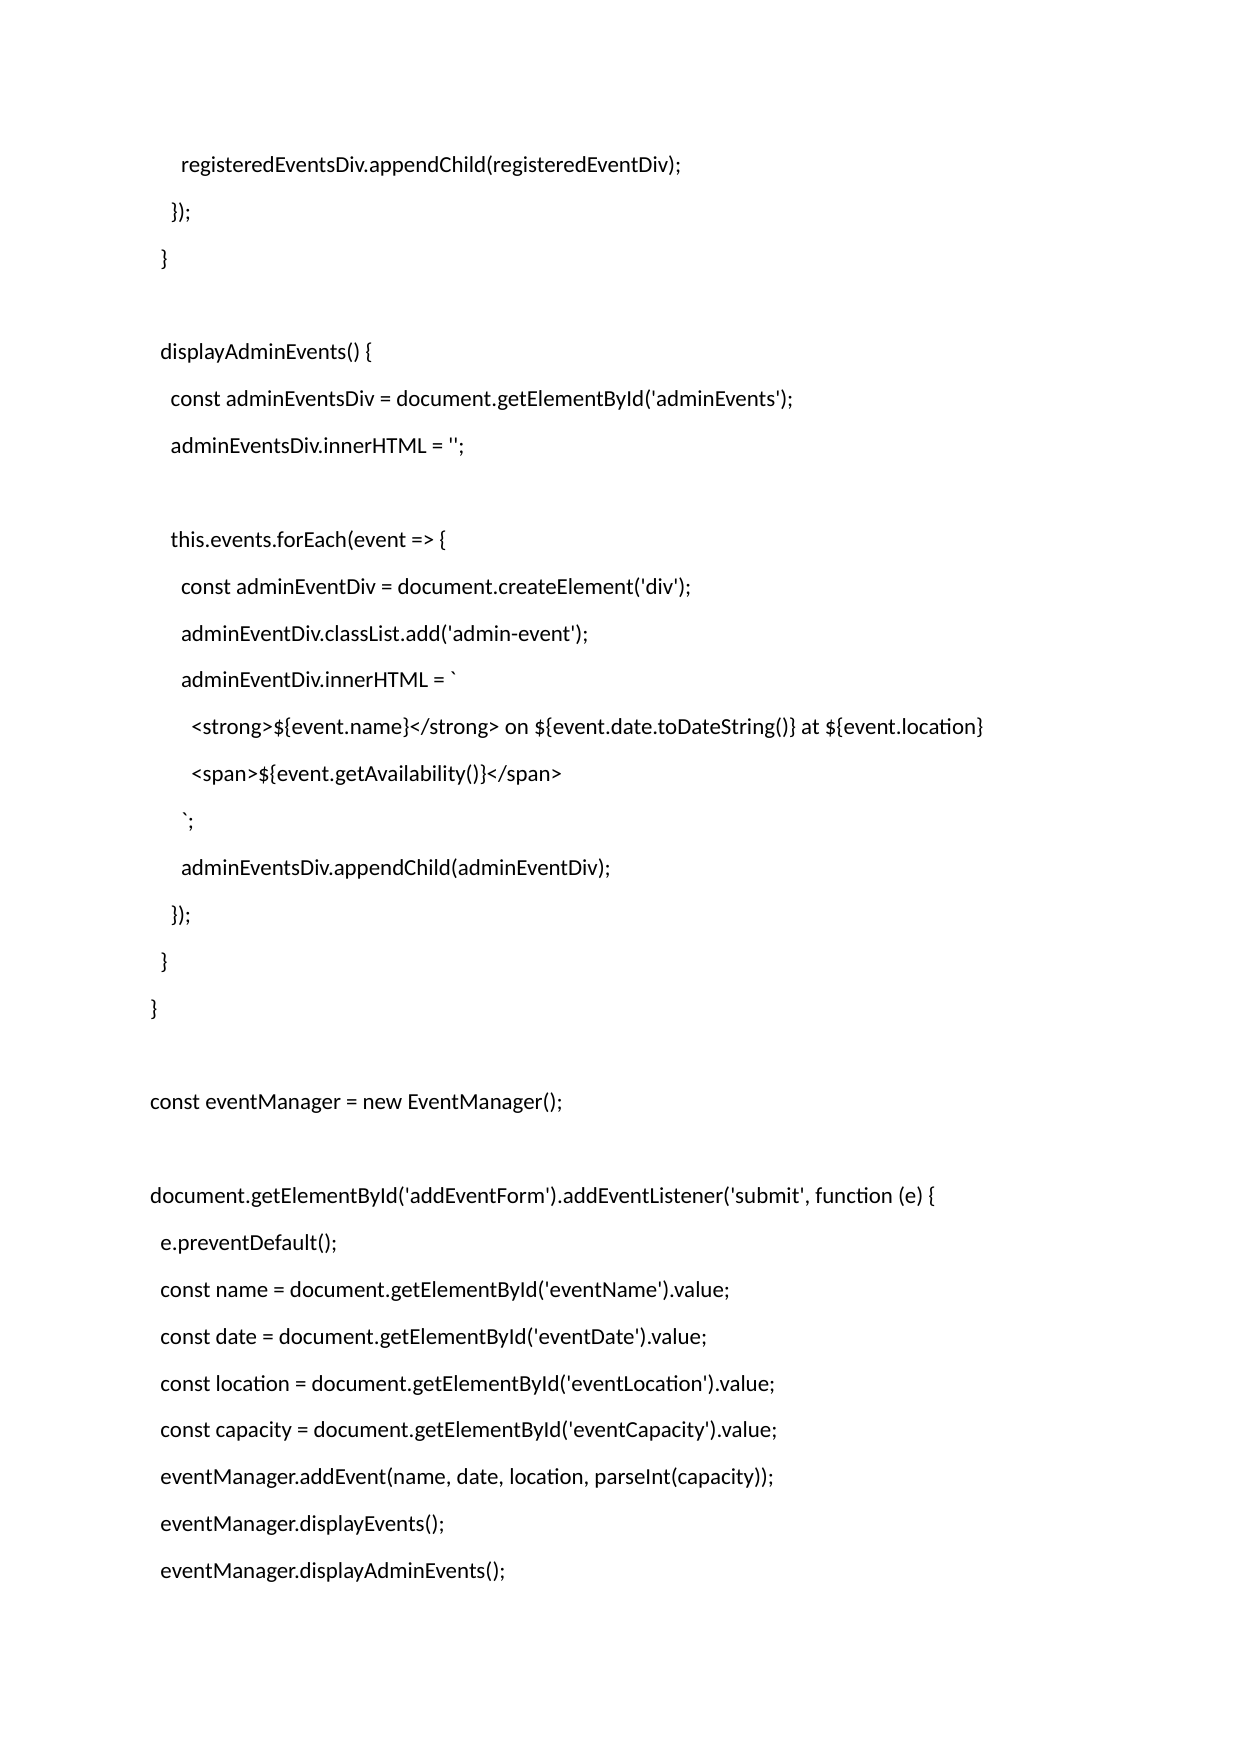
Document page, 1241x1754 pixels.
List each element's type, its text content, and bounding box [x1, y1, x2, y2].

text const date = document.getElementById('eventDate').value; [150, 1322, 1090, 1350]
text `; [150, 806, 1090, 834]
text } [150, 244, 1090, 272]
text eventManager.addEvent(name, date, location, parseInt(capacity)); [150, 1462, 1090, 1491]
text adminEventsDiv.innerHTML = ''; [150, 431, 1090, 459]
text const name = document.getElementById('eventName').value; [150, 1275, 1090, 1303]
text const location = document.getElementById('eventLocation').value; [150, 1369, 1090, 1397]
text adminEventsDiv.appendChild(adminEventDiv); [150, 853, 1090, 881]
text eventManager.displayEvents(); [150, 1509, 1090, 1537]
text const eventManager = new EventManager(); [150, 1087, 1090, 1116]
text eventManager.displayAdminEvents(); [150, 1556, 1090, 1584]
text } [150, 994, 1090, 1022]
text const adminEventsDiv = document.getElementById('adminEvents'); [150, 384, 1090, 412]
text e.preventDefault(); [150, 1228, 1090, 1256]
text registeredEventsDiv.appendChild(registeredEventDiv); [150, 150, 1090, 178]
text document.getElementById('addEventForm').addEventListener('submit', function (e) { [150, 1181, 1090, 1209]
text adminEventDiv.classList.add('admin-event'); [150, 619, 1090, 647]
text adminEventDiv.innerHTML = ` [150, 666, 1090, 694]
text displayAdminEvents() { [150, 337, 1090, 366]
text const adminEventDiv = document.createElement('div'); [150, 572, 1090, 600]
text this.events.forEach(event => { [150, 525, 1090, 553]
text } [150, 947, 1090, 975]
text <span>${event.getAvailability()}</span> [150, 759, 1090, 787]
text const capacity = document.getElementById('eventCapacity').value; [150, 1416, 1090, 1444]
text }); [150, 197, 1090, 225]
text }); [150, 900, 1090, 928]
text <strong>${event.name}</strong> on ${event.date.toDateString()} at ${event.location} [150, 712, 1090, 741]
